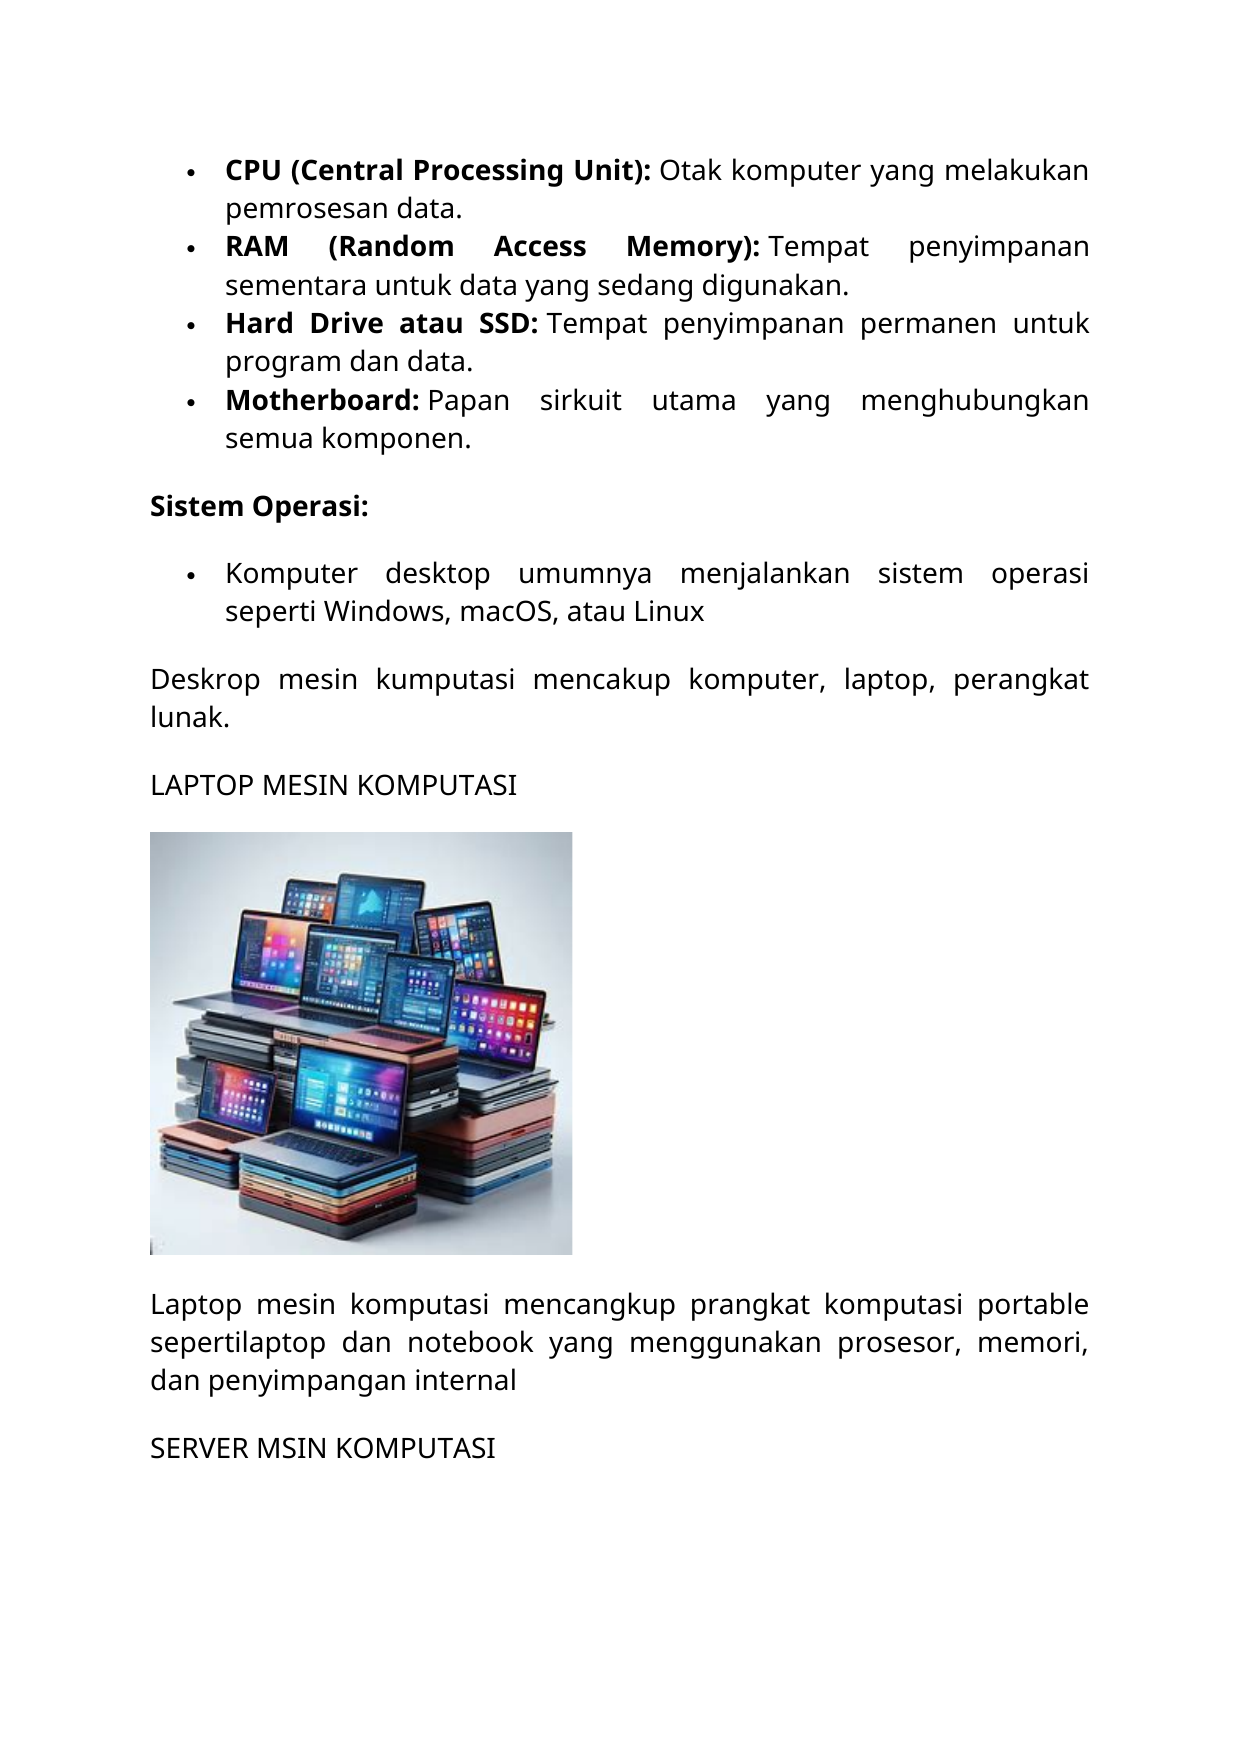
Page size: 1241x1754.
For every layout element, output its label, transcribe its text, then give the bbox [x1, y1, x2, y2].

text SERVER MSIN KOMPUTASI [150, 1428, 1090, 1466]
list Hard Drive atau SSD: Tempat penyimpanan permanen untuk program dan data. [187, 303, 1090, 380]
list Motherboard: Papan sirkuit utama yang menghubungkan semua komponen. [187, 380, 1090, 457]
text Deskrop mesin kumputasi mencakup komputer, laptop, perangkat lunak. [150, 659, 1090, 736]
text Laptop mesin komputasi mencangkup prangkat komputasi portable sepertilaptop dan notebook yang menggunakan prosesor, memori, dan penyimpangan internal [150, 1284, 1090, 1399]
list Komputer desktop umumnya menjalankan sistem operasi seperti Windows, macOS, atau Linux [187, 553, 1090, 630]
list RAM (Random Access Memory): Tempat penyimpanan sementara untuk data yang sedang digunakan. [187, 227, 1090, 303]
list CPU (Central Processing Unit): Otak komputer yang melakukan pemrosesan data. [187, 150, 1090, 227]
picture [150, 832, 573, 1255]
text Sistem Operasi: [150, 486, 1090, 524]
text LAPTOP MESIN KOMPUTASI [150, 765, 1090, 803]
